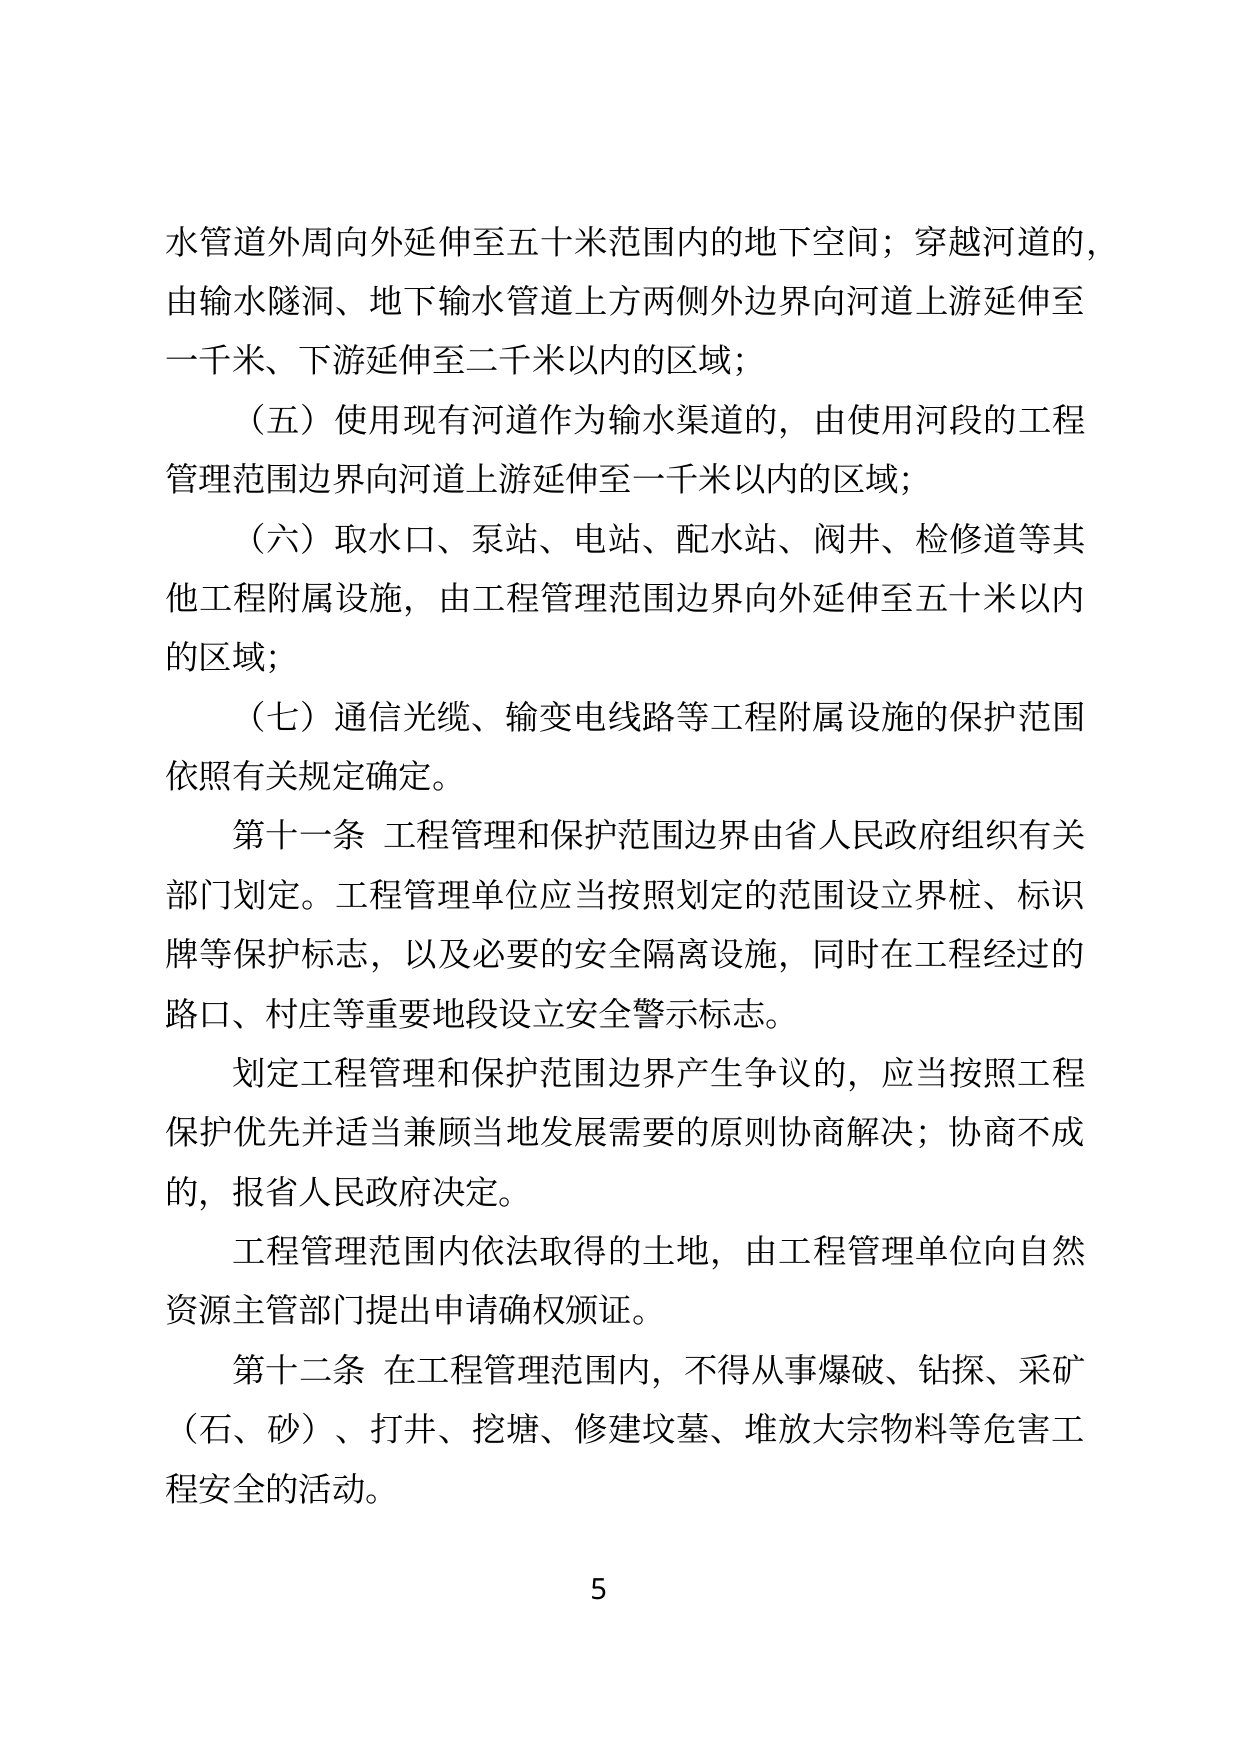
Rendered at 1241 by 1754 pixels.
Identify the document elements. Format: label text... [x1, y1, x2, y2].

text 第十二条 在工程管理范围内，不得从事爆破、钻探、采矿（石、砂）、打井、挖塘、修建坟墓、堆放大宗物料等危害工程安全的活动。 [165, 1335, 1087, 1513]
text （五）使用现有河道作为输水渠道的，由使用河段的工程管理范围边界向河道上游延伸至一千米以内的区域； [165, 385, 1087, 503]
text 第十一条 工程管理和保护范围边界由省人民政府组织有关部门划定。工程管理单位应当按照划定的范围设立界桩、标识牌等保护标志，以及必要的安全隔离设施，同时在工程经过的路口、村庄等重要地段设立安全警示标志。 [165, 800, 1087, 1038]
text 划定工程管理和保护范围边界产生争议的，应当按照工程保护优先并适当兼顾当地发展需要的原则协商解决；协商不成的，报省人民政府决定。 [165, 1038, 1087, 1216]
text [165, 207, 1087, 385]
text 工程管理范围内依法取得的土地，由工程管理单位向自然资源主管部门提出申请确权颁证。 [165, 1216, 1087, 1335]
text （七）通信光缆、输变电线路等工程附属设施的保护范围依照有关规定确定。 [165, 682, 1087, 800]
text （六）取水口、泵站、电站、配水站、阀井、检修道等其他工程附属设施，由工程管理范围边界向外延伸至五十米以内的区域； [165, 503, 1087, 682]
